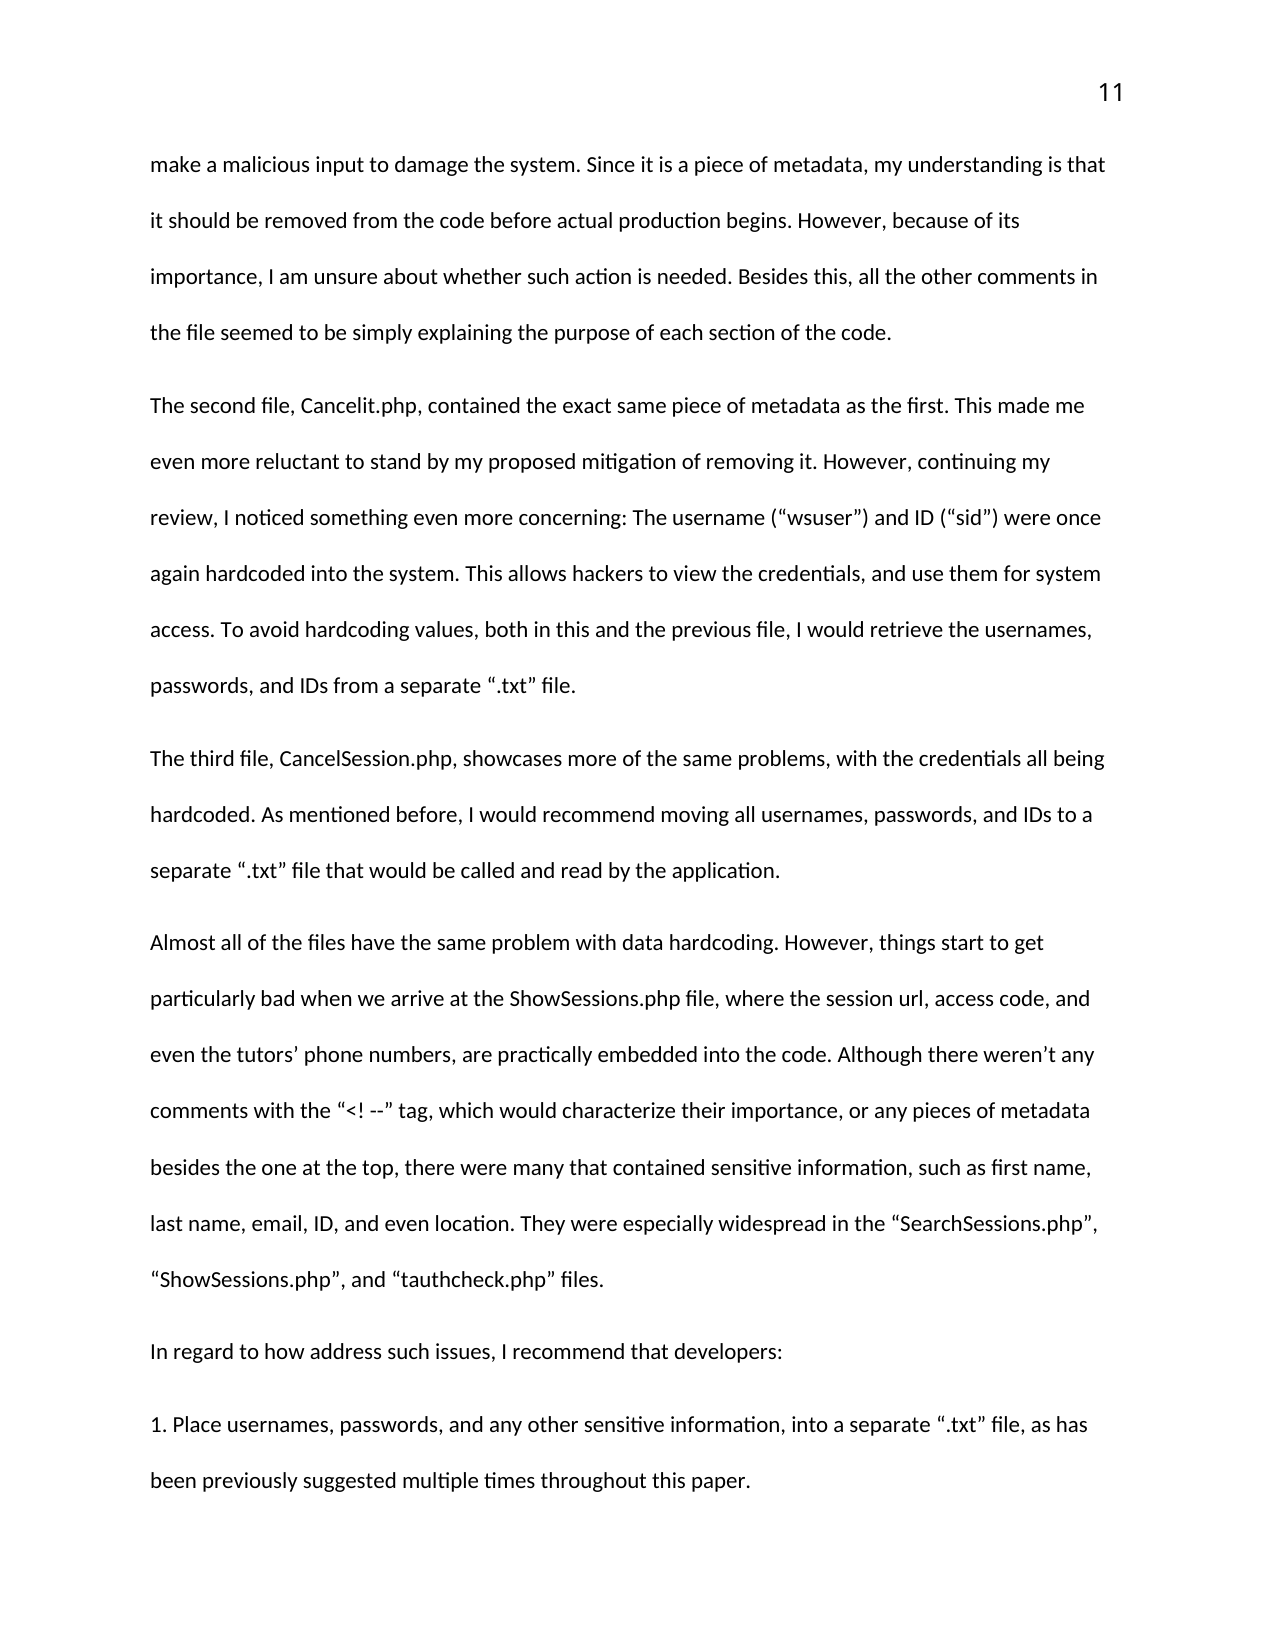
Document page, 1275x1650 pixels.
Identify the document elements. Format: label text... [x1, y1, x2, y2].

text The third file, CancelSession.php, showcases more of the same problems, with the credentials all being hardcoded. As mentioned before, I would recommend moving all usernames, passwords, and IDs to a separate “.txt” file that would be called and read by the application. [150, 744, 1125, 884]
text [150, 150, 1125, 346]
text 1. Place usernames, passwords, and any other sensitive information, into a separate “.txt” file, as has been previously suggested multiple times throughout this paper. [150, 1410, 1125, 1494]
text The second file, Cancelit.php, contained the exact same piece of metadata as the first. This made me even more reluctant to stand by my proposed mitigation of removing it. However, continuing my review, I noticed something even more concerning: The username (“wsuser”) and ID (“sid”) were once again hardcoded into the system. This allows hackers to view the credentials, and use them for system access. To avoid hardcoding values, both in this and the previous file, I would retrieve the usernames, passwords, and IDs from a separate “.txt” file. [150, 391, 1125, 699]
text Almost all of the files have the same problem with data hardcoding. However, things start to get particularly bad when we arrive at the ShowSessions.php file, where the session url, access code, and even the tutors’ phone numbers, are practically embedded into the code. Although there weren’t any comments with the “<! --” tag, which would characterize their importance, or any pieces of metadata besides the one at the top, there were many that contained sensitive information, such as first name, last name, email, ID, and even location. They were especially widespread in the “SearchSessions.php”, “ShowSessions.php”, and “tauthcheck.php” files. [150, 928, 1125, 1293]
text In regard to how address such issues, I recommend that developers: [150, 1337, 1125, 1366]
